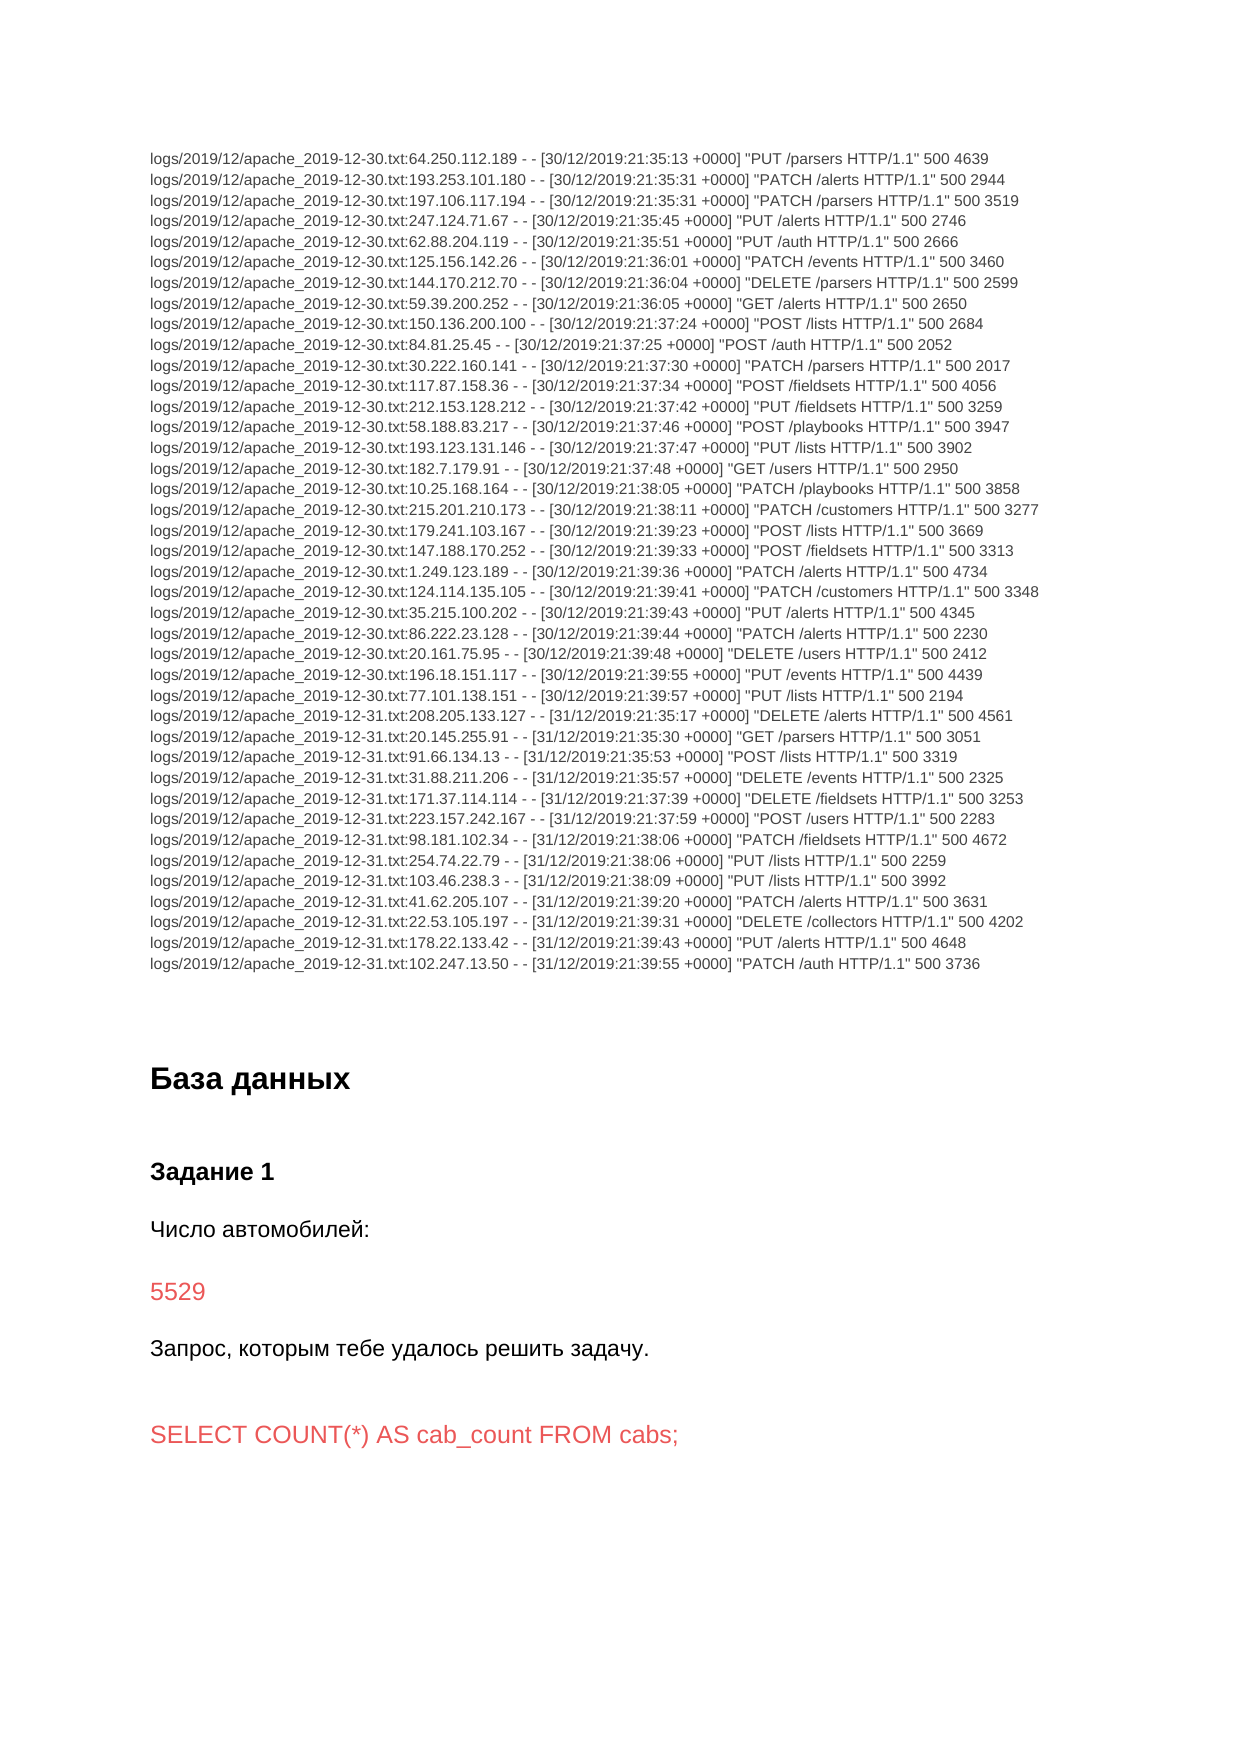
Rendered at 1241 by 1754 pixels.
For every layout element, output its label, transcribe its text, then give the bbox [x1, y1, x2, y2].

text logs/2019/12/apache_2019-12-30.txt:197.106.117.194 - - [30/12/2019:21:35:31 +0000] "PATCH /parsers HTTP/1.1" 500 3519 [150, 191, 1090, 209]
text logs/2019/12/apache_2019-12-30.txt:62.88.204.119 - - [30/12/2019:21:35:51 +0000] "PUT /auth HTTP/1.1" 500 2666 [150, 232, 1090, 251]
text logs/2019/12/apache_2019-12-31.txt:178.22.133.42 - - [31/12/2019:21:39:43 +0000] "PUT /alerts HTTP/1.1" 500 4648 [150, 934, 1090, 952]
text logs/2019/12/apache_2019-12-30.txt:64.250.112.189 - - [30/12/2019:21:35:13 +0000] "PUT /parsers HTTP/1.1" 500 4639 [150, 150, 1090, 168]
text logs/2019/12/apache_2019-12-30.txt:147.188.170.252 - - [30/12/2019:21:39:33 +0000] "POST /fieldsets HTTP/1.1" 500 3313 [150, 542, 1090, 560]
text logs/2019/12/apache_2019-12-30.txt:182.7.179.91 - - [30/12/2019:21:37:48 +0000] "GET /users HTTP/1.1" 500 2950 [150, 459, 1090, 477]
text logs/2019/12/apache_2019-12-30.txt:10.25.168.164 - - [30/12/2019:21:38:05 +0000] "PATCH /playbooks HTTP/1.1" 500 3858 [150, 480, 1090, 498]
text logs/2019/12/apache_2019-12-30.txt:84.81.25.45 - - [30/12/2019:21:37:25 +0000] "POST /auth HTTP/1.1" 500 2052 [150, 336, 1090, 354]
text Запрос, которым тебе удалось решить задачу. [150, 1335, 1090, 1391]
text logs/2019/12/apache_2019-12-30.txt:86.222.23.128 - - [30/12/2019:21:39:44 +0000] "PATCH /alerts HTTP/1.1" 500 2230 [150, 624, 1090, 642]
text logs/2019/12/apache_2019-12-30.txt:215.201.210.173 - - [30/12/2019:21:38:11 +0000] "PATCH /customers HTTP/1.1" 500 3277 [150, 501, 1090, 519]
text logs/2019/12/apache_2019-12-30.txt:144.170.212.70 - - [30/12/2019:21:36:04 +0000] "DELETE /parsers HTTP/1.1" 500 2599 [150, 274, 1090, 292]
text logs/2019/12/apache_2019-12-31.txt:91.66.134.13 - - [31/12/2019:21:35:53 +0000] "POST /lists HTTP/1.1" 500 3319 [150, 748, 1090, 766]
text logs/2019/12/apache_2019-12-31.txt:171.37.114.114 - - [31/12/2019:21:37:39 +0000] "DELETE /fieldsets HTTP/1.1" 500 3253 [150, 789, 1090, 807]
text logs/2019/12/apache_2019-12-31.txt:98.181.102.34 - - [31/12/2019:21:38:06 +0000] "PATCH /fieldsets HTTP/1.1" 500 4672 [150, 831, 1090, 849]
text logs/2019/12/apache_2019-12-30.txt:59.39.200.252 - - [30/12/2019:21:36:05 +0000] "GET /alerts HTTP/1.1" 500 2650 [150, 294, 1090, 312]
text logs/2019/12/apache_2019-12-31.txt:254.74.22.79 - - [31/12/2019:21:38:06 +0000] "PUT /lists HTTP/1.1" 500 2259 [150, 851, 1090, 869]
text logs/2019/12/apache_2019-12-30.txt:247.124.71.67 - - [30/12/2019:21:35:45 +0000] "PUT /alerts HTTP/1.1" 500 2746 [150, 212, 1090, 230]
text logs/2019/12/apache_2019-12-30.txt:58.188.83.217 - - [30/12/2019:21:37:46 +0000] "POST /playbooks HTTP/1.1" 500 3947 [150, 418, 1090, 436]
text logs/2019/12/apache_2019-12-31.txt:20.145.255.91 - - [31/12/2019:21:35:30 +0000] "GET /parsers HTTP/1.1" 500 3051 [150, 727, 1090, 746]
text logs/2019/12/apache_2019-12-30.txt:125.156.142.26 - - [30/12/2019:21:36:01 +0000] "PATCH /events HTTP/1.1" 500 3460 [150, 253, 1090, 271]
text logs/2019/12/apache_2019-12-30.txt:1.249.123.189 - - [30/12/2019:21:39:36 +0000] "PATCH /alerts HTTP/1.1" 500 4734 [150, 562, 1090, 581]
text logs/2019/12/apache_2019-12-30.txt:196.18.151.117 - - [30/12/2019:21:39:55 +0000] "PUT /events HTTP/1.1" 500 4439 [150, 666, 1090, 684]
text logs/2019/12/apache_2019-12-30.txt:20.161.75.95 - - [30/12/2019:21:39:48 +0000] "DELETE /users HTTP/1.1" 500 2412 [150, 645, 1090, 663]
text logs/2019/12/apache_2019-12-30.txt:124.114.135.105 - - [30/12/2019:21:39:41 +0000] "PATCH /customers HTTP/1.1" 500 3348 [150, 583, 1090, 601]
text logs/2019/12/apache_2019-12-30.txt:77.101.138.151 - - [30/12/2019:21:39:57 +0000] "PUT /lists HTTP/1.1" 500 2194 [150, 686, 1090, 704]
text logs/2019/12/apache_2019-12-30.txt:117.87.158.36 - - [30/12/2019:21:37:34 +0000] "POST /fieldsets HTTP/1.1" 500 4056 [150, 377, 1090, 395]
text logs/2019/12/apache_2019-12-30.txt:212.153.128.212 - - [30/12/2019:21:37:42 +0000] "PUT /fieldsets HTTP/1.1" 500 3259 [150, 397, 1090, 416]
text logs/2019/12/apache_2019-12-31.txt:22.53.105.197 - - [31/12/2019:21:39:31 +0000] "DELETE /collectors HTTP/1.1" 500 4202 [150, 913, 1090, 931]
text logs/2019/12/apache_2019-12-30.txt:150.136.200.100 - - [30/12/2019:21:37:24 +0000] "POST /lists HTTP/1.1" 500 2684 [150, 315, 1090, 333]
text logs/2019/12/apache_2019-12-31.txt:31.88.211.206 - - [31/12/2019:21:35:57 +0000] "DELETE /events HTTP/1.1" 500 2325 [150, 769, 1090, 787]
text logs/2019/12/apache_2019-12-31.txt:102.247.13.50 - - [31/12/2019:21:39:55 +0000] "PATCH /auth HTTP/1.1" 500 3736 [150, 954, 1090, 972]
text logs/2019/12/apache_2019-12-30.txt:35.215.100.202 - - [30/12/2019:21:39:43 +0000] "PUT /alerts HTTP/1.1" 500 4345 [150, 604, 1090, 622]
text logs/2019/12/apache_2019-12-31.txt:223.157.242.167 - - [31/12/2019:21:37:59 +0000] "POST /users HTTP/1.1" 500 2283 [150, 810, 1090, 828]
subtitle База данных [150, 1060, 1090, 1096]
text logs/2019/12/apache_2019-12-30.txt:193.123.131.146 - - [30/12/2019:21:37:47 +0000] "PUT /lists HTTP/1.1" 500 3902 [150, 439, 1090, 457]
text logs/2019/12/apache_2019-12-30.txt:30.222.160.141 - - [30/12/2019:21:37:30 +0000] "PATCH /parsers HTTP/1.1" 500 2017 [150, 356, 1090, 374]
subtitle Задание 1 [150, 1157, 1090, 1186]
text logs/2019/12/apache_2019-12-30.txt:179.241.103.167 - - [30/12/2019:21:39:23 +0000] "POST /lists HTTP/1.1" 500 3669 [150, 521, 1090, 539]
text logs/2019/12/apache_2019-12-31.txt:103.46.238.3 - - [31/12/2019:21:38:09 +0000] "PUT /lists HTTP/1.1" 500 3992 [150, 872, 1090, 890]
text Число автомобилей: [150, 1216, 1090, 1242]
text logs/2019/12/apache_2019-12-31.txt:208.205.133.127 - - [31/12/2019:21:35:17 +0000] "DELETE /alerts HTTP/1.1" 500 4561 [150, 707, 1090, 725]
text logs/2019/12/apache_2019-12-30.txt:193.253.101.180 - - [30/12/2019:21:35:31 +0000] "PATCH /alerts HTTP/1.1" 500 2944 [150, 171, 1090, 189]
text logs/2019/12/apache_2019-12-31.txt:41.62.205.107 - - [31/12/2019:21:39:20 +0000] "PATCH /alerts HTTP/1.1" 500 3631 [150, 892, 1090, 911]
text SELECT COUNT(*) AS cab_count FROM cabs; [150, 1420, 1090, 1449]
text 5529 [150, 1246, 1090, 1305]
